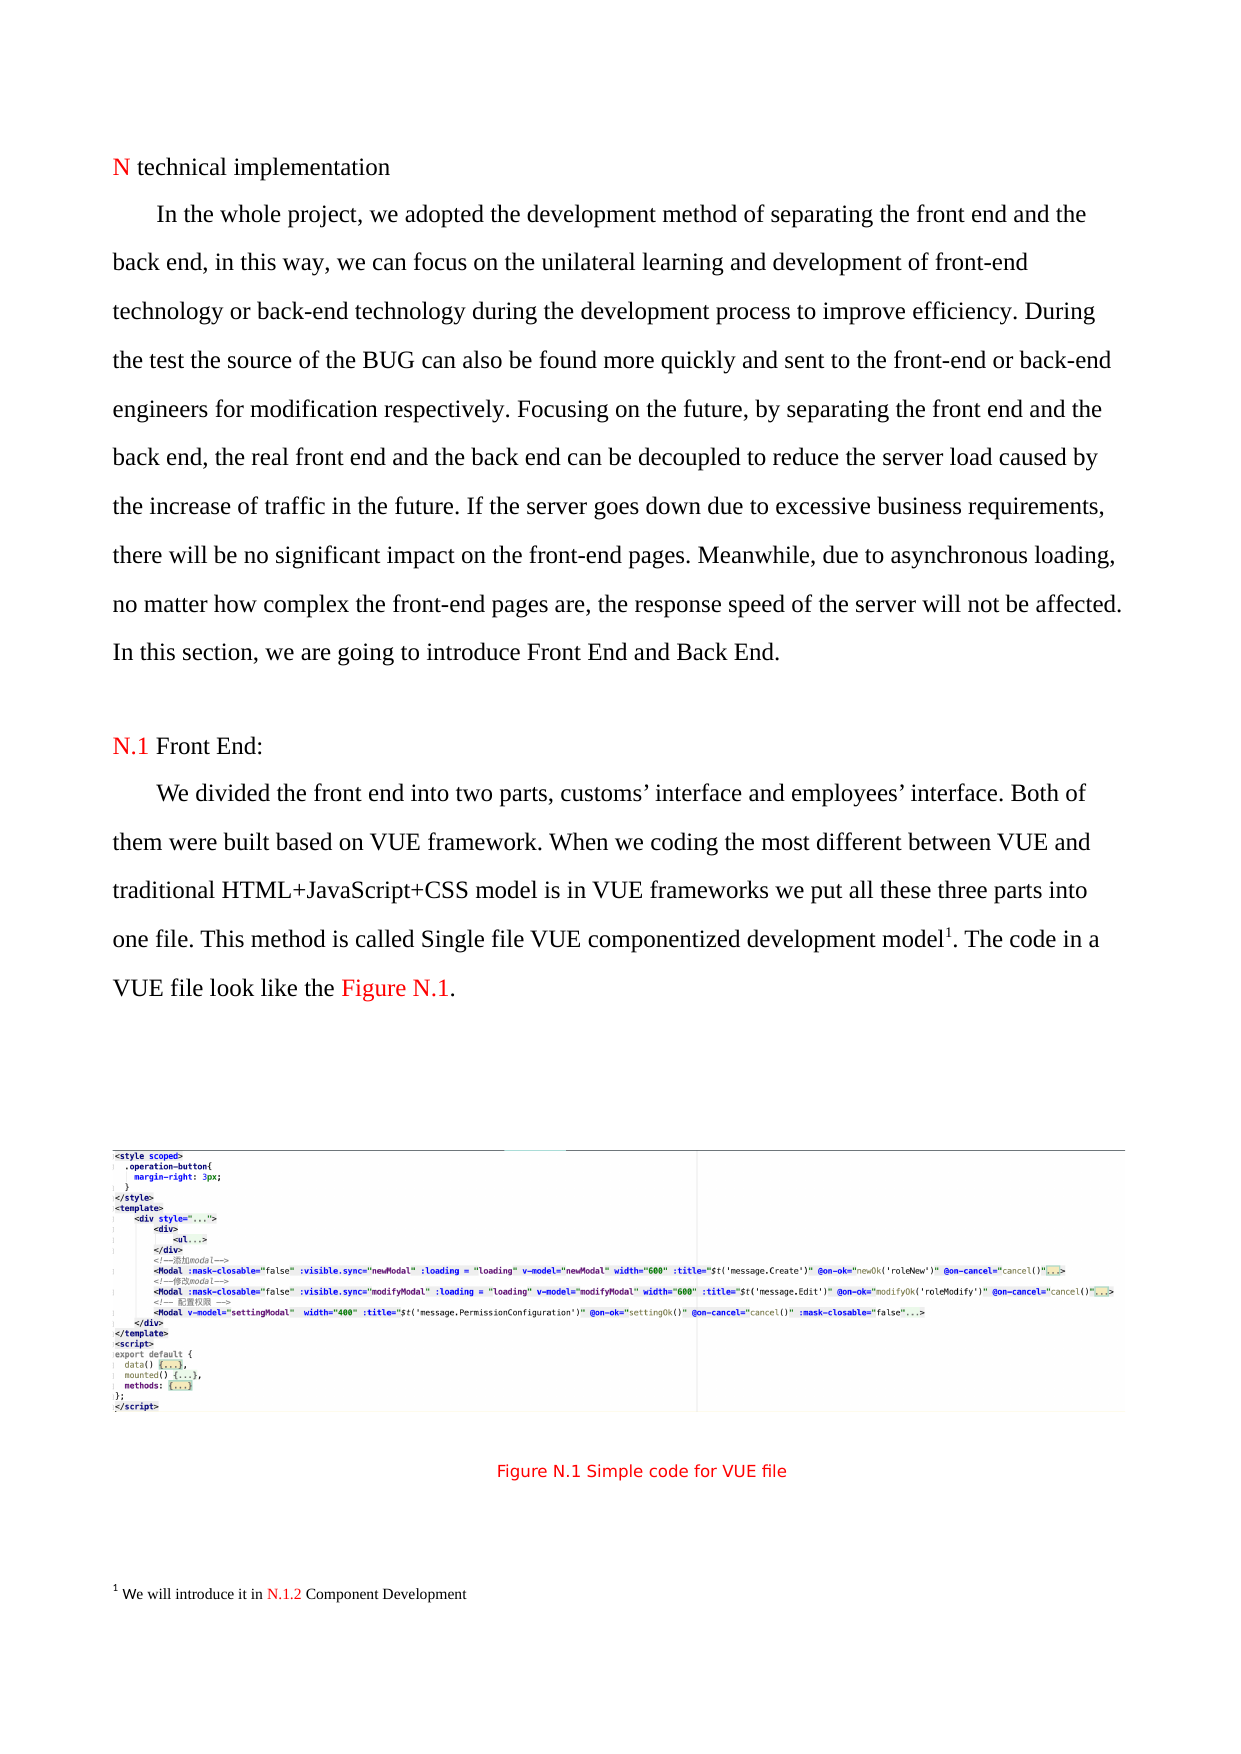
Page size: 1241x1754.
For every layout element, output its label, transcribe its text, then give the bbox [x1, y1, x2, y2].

text Figure N.1 Simple code for VUE file [112, 1456, 1128, 1488]
text N.1 Front End: [112, 729, 1128, 762]
picture [112, 1150, 1126, 1412]
text N technical implementation [112, 150, 1128, 182]
text In the whole project, we adopted the development method of separating the front end and the back end, in this way, we can focus on the unilateral learning and development of front-end technology or back-end technology during the development process to improve efficiency. During the test the source of the BUG can also be found more quickly and sent to the front-end or back-end engineers for modification respectively. Focusing on the future, by separating the front end and the back end, the real front end and the back end can be decoupled to reduce the server load caused by the increase of traffic in the future. If the server goes down due to excessive business requirements, there will be no significant impact on the front-end pages. Meanwhile, due to asynchronous loading, no matter how complex the front-end pages are, the response speed of the server will not be affected. In this section, we are going to introduce Front End and Back End. [112, 197, 1128, 668]
